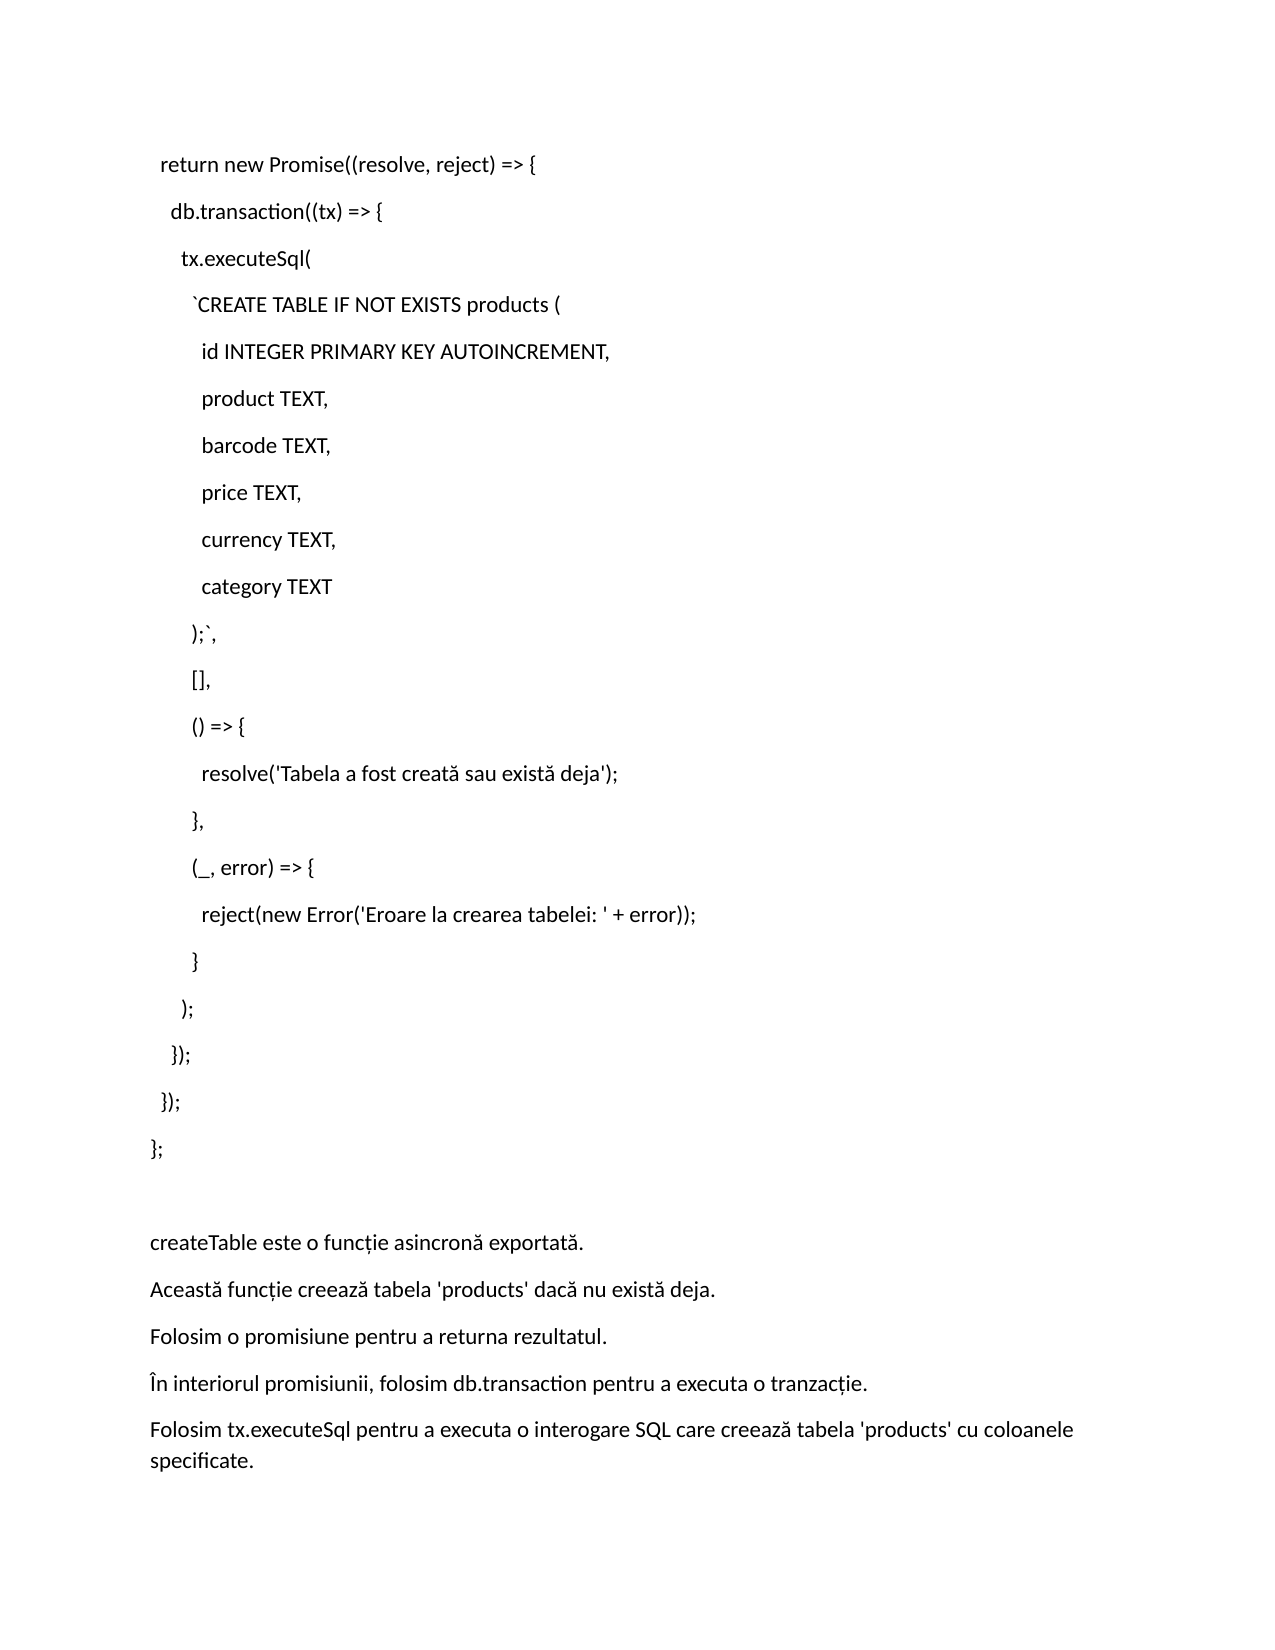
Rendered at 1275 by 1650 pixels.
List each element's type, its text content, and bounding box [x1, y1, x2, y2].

text `CREATE TABLE IF NOT EXISTS products ( [150, 291, 1125, 319]
text }); [150, 1087, 1125, 1116]
text (_, error) => { [150, 853, 1125, 881]
text currency TEXT, [150, 525, 1125, 553]
text );`, [150, 619, 1125, 647]
text resolve('Tabela a fost creată sau există deja'); [150, 759, 1125, 787]
text Această funcție creează tabela 'products' dacă nu există deja. [150, 1275, 1125, 1303]
text [], [150, 666, 1125, 694]
text id INTEGER PRIMARY KEY AUTOINCREMENT, [150, 337, 1125, 366]
text category TEXT [150, 572, 1125, 600]
text ); [150, 994, 1125, 1022]
text }, [150, 806, 1125, 834]
text createTable este o funcție asincronă exportată. [150, 1228, 1125, 1256]
text return new Promise((resolve, reject) => { [150, 150, 1125, 178]
text () => { [150, 712, 1125, 741]
text }); [150, 1041, 1125, 1069]
text } [150, 947, 1125, 975]
text tx.executeSql( [150, 244, 1125, 272]
text price TEXT, [150, 478, 1125, 506]
text reject(new Error('Eroare la crearea tabelei: ' + error)); [150, 900, 1125, 928]
text }; [150, 1134, 1125, 1162]
text db.transaction((tx) => { [150, 197, 1125, 225]
text Folosim o promisiune pentru a returna rezultatul. [150, 1322, 1125, 1350]
text Folosim tx.executeSql pentru a executa o interogare SQL care creează tabela 'products' cu coloanele specificate. [150, 1416, 1125, 1474]
text În interiorul promisiunii, folosim db.transaction pentru a executa o tranzacție. [150, 1369, 1125, 1397]
text barcode TEXT, [150, 431, 1125, 459]
text product TEXT, [150, 384, 1125, 412]
